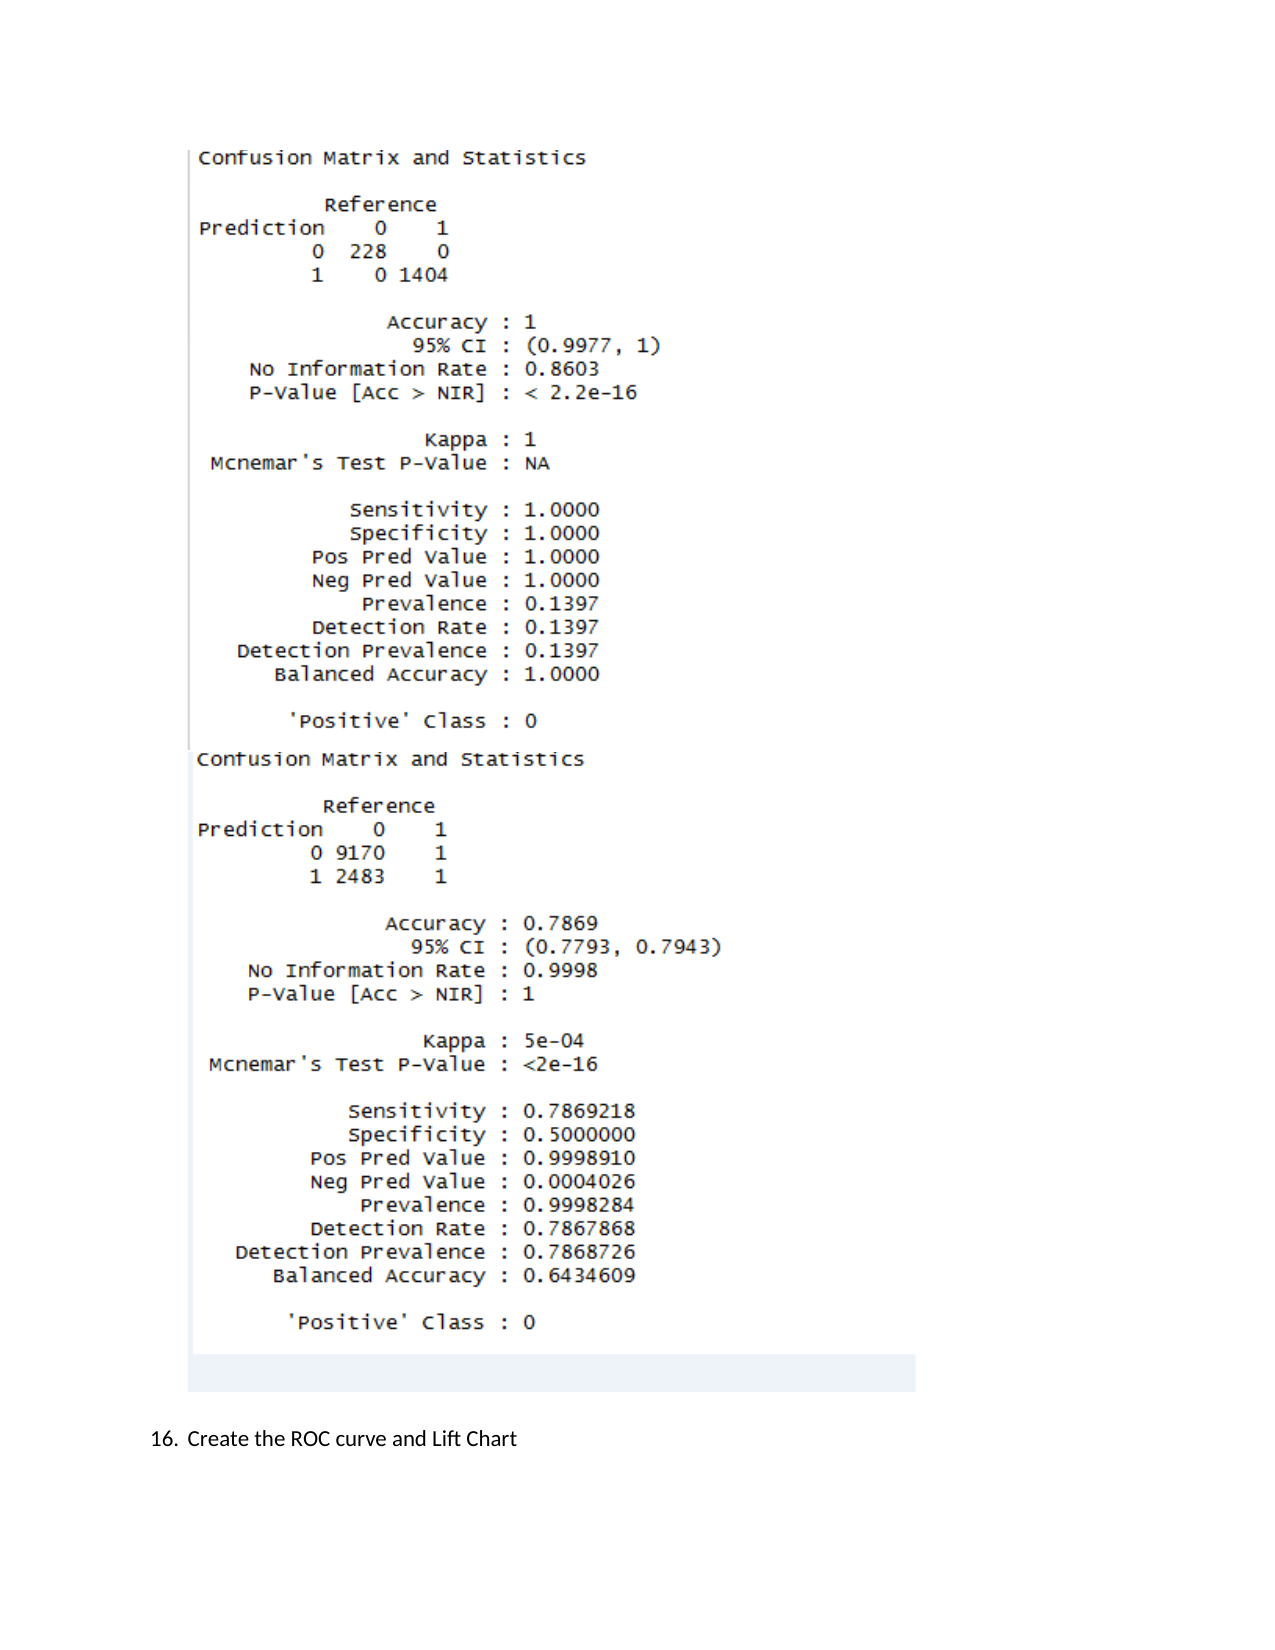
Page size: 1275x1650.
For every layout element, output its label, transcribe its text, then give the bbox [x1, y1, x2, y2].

picture [187, 752, 916, 1392]
list Create the ROC curve and Lift Chart [150, 1424, 1125, 1452]
picture [187, 150, 777, 750]
